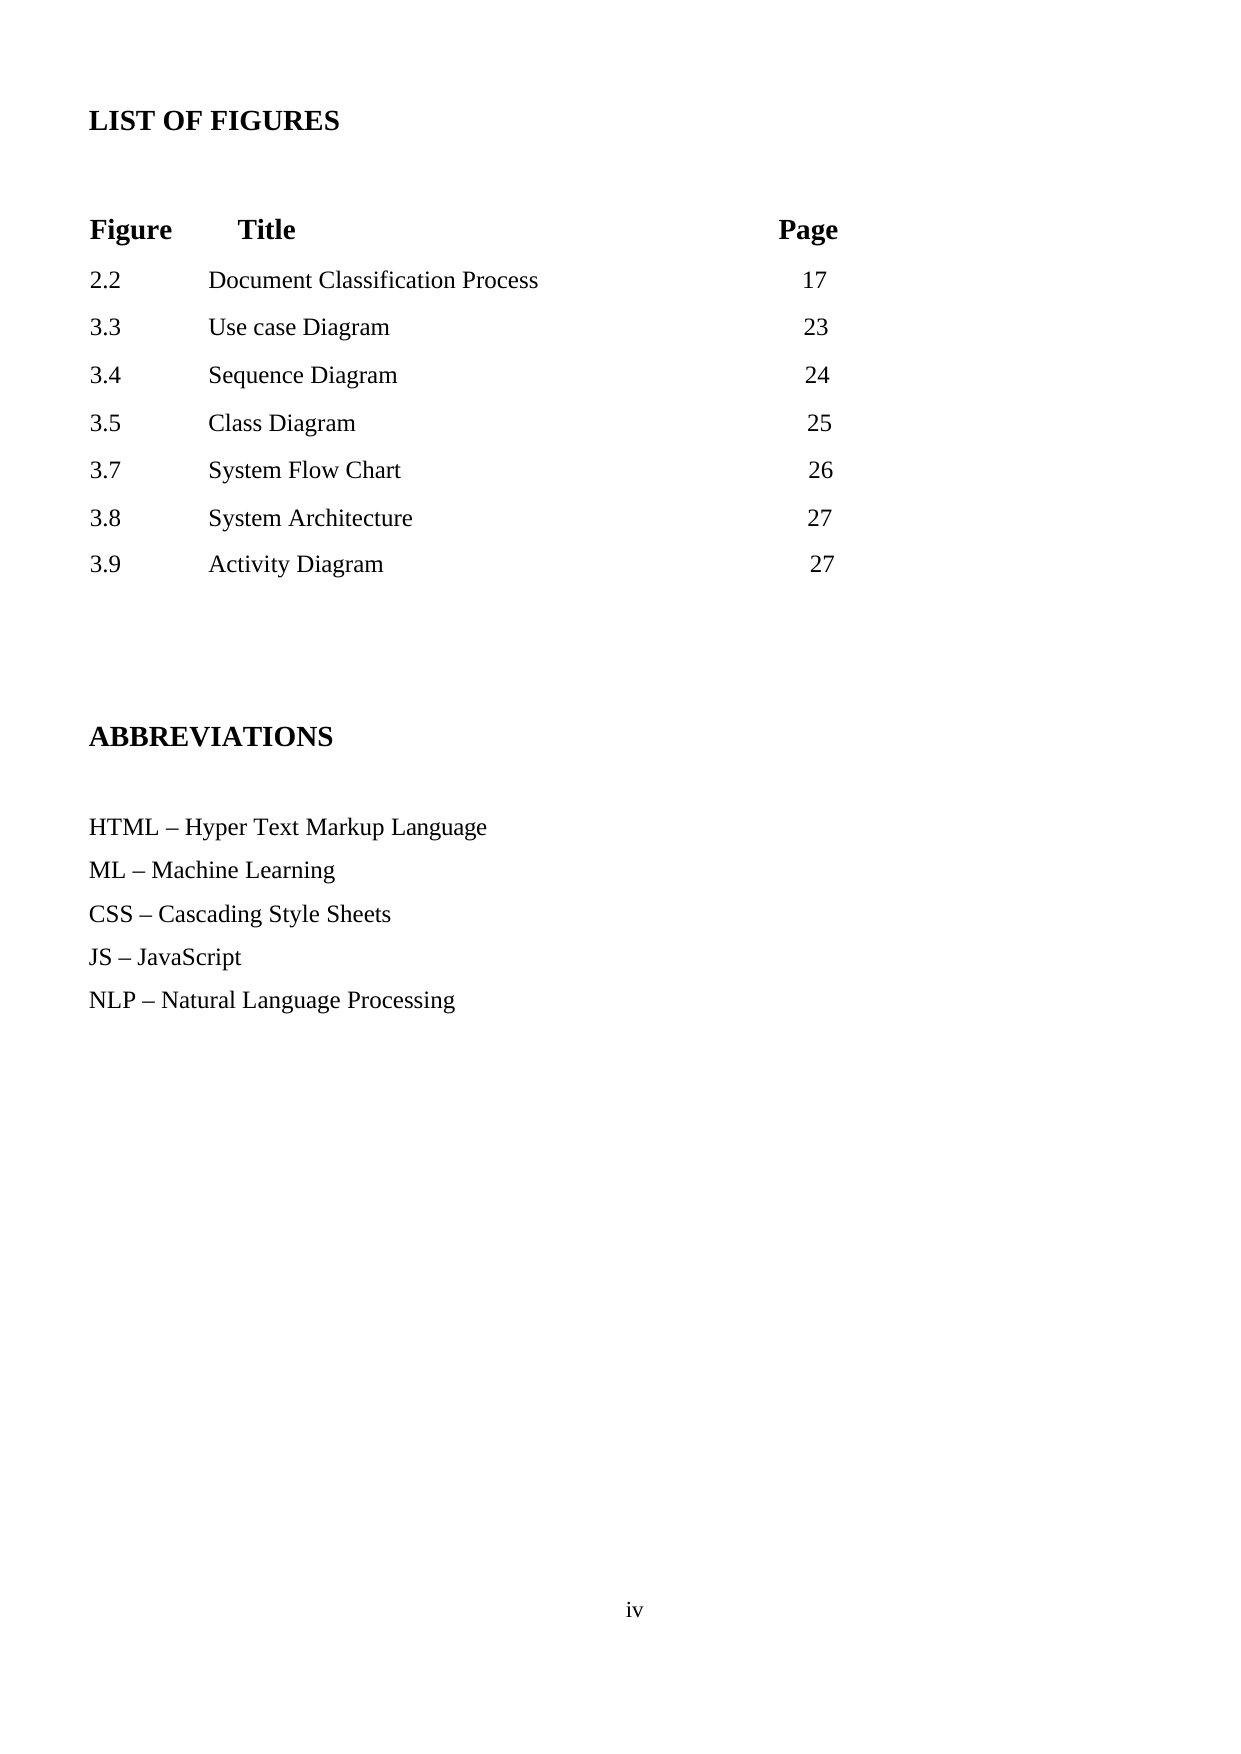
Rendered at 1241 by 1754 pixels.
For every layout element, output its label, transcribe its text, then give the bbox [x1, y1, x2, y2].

table_cell 3.8 [84, 494, 190, 542]
text HTML – Hyper Text Markup Language ML – Machine Learning [89, 812, 522, 884]
table_cell 3.7 [84, 446, 190, 494]
text LIST OF FIGURES [89, 103, 1192, 137]
table_cell 24 [658, 351, 843, 399]
table_cell 3.9 [84, 542, 190, 579]
table_cell Class Diagram [190, 399, 658, 446]
table_cell 27 [658, 494, 843, 542]
table_cell Document Classification Process [190, 256, 658, 303]
table_cell 3.5 [84, 399, 190, 446]
table_cell 26 [658, 446, 843, 494]
text CSS – Cascading Style Sheets JS – JavaScript [89, 899, 393, 971]
text ABBREVIATIONS [89, 719, 1192, 752]
table_header Page [658, 213, 843, 256]
text NLP – Natural Language Processing [89, 985, 1192, 1014]
table_cell System Architecture [190, 494, 658, 542]
table_header Title [190, 213, 658, 256]
table_cell 2.2 [84, 256, 190, 303]
table_cell 23 [658, 304, 843, 351]
table_cell 25 [658, 399, 843, 446]
table_header Figure [84, 213, 190, 256]
table_cell 3.4 [84, 351, 190, 399]
table_cell 3.3 [84, 304, 190, 351]
table_cell Activity Diagram [190, 542, 658, 579]
table_cell Use case Diagram [190, 304, 658, 351]
table_cell 17 [658, 256, 843, 303]
table_cell System Flow Chart [190, 446, 658, 494]
table_cell 27 [658, 542, 843, 579]
table_cell Sequence Diagram [190, 351, 658, 399]
